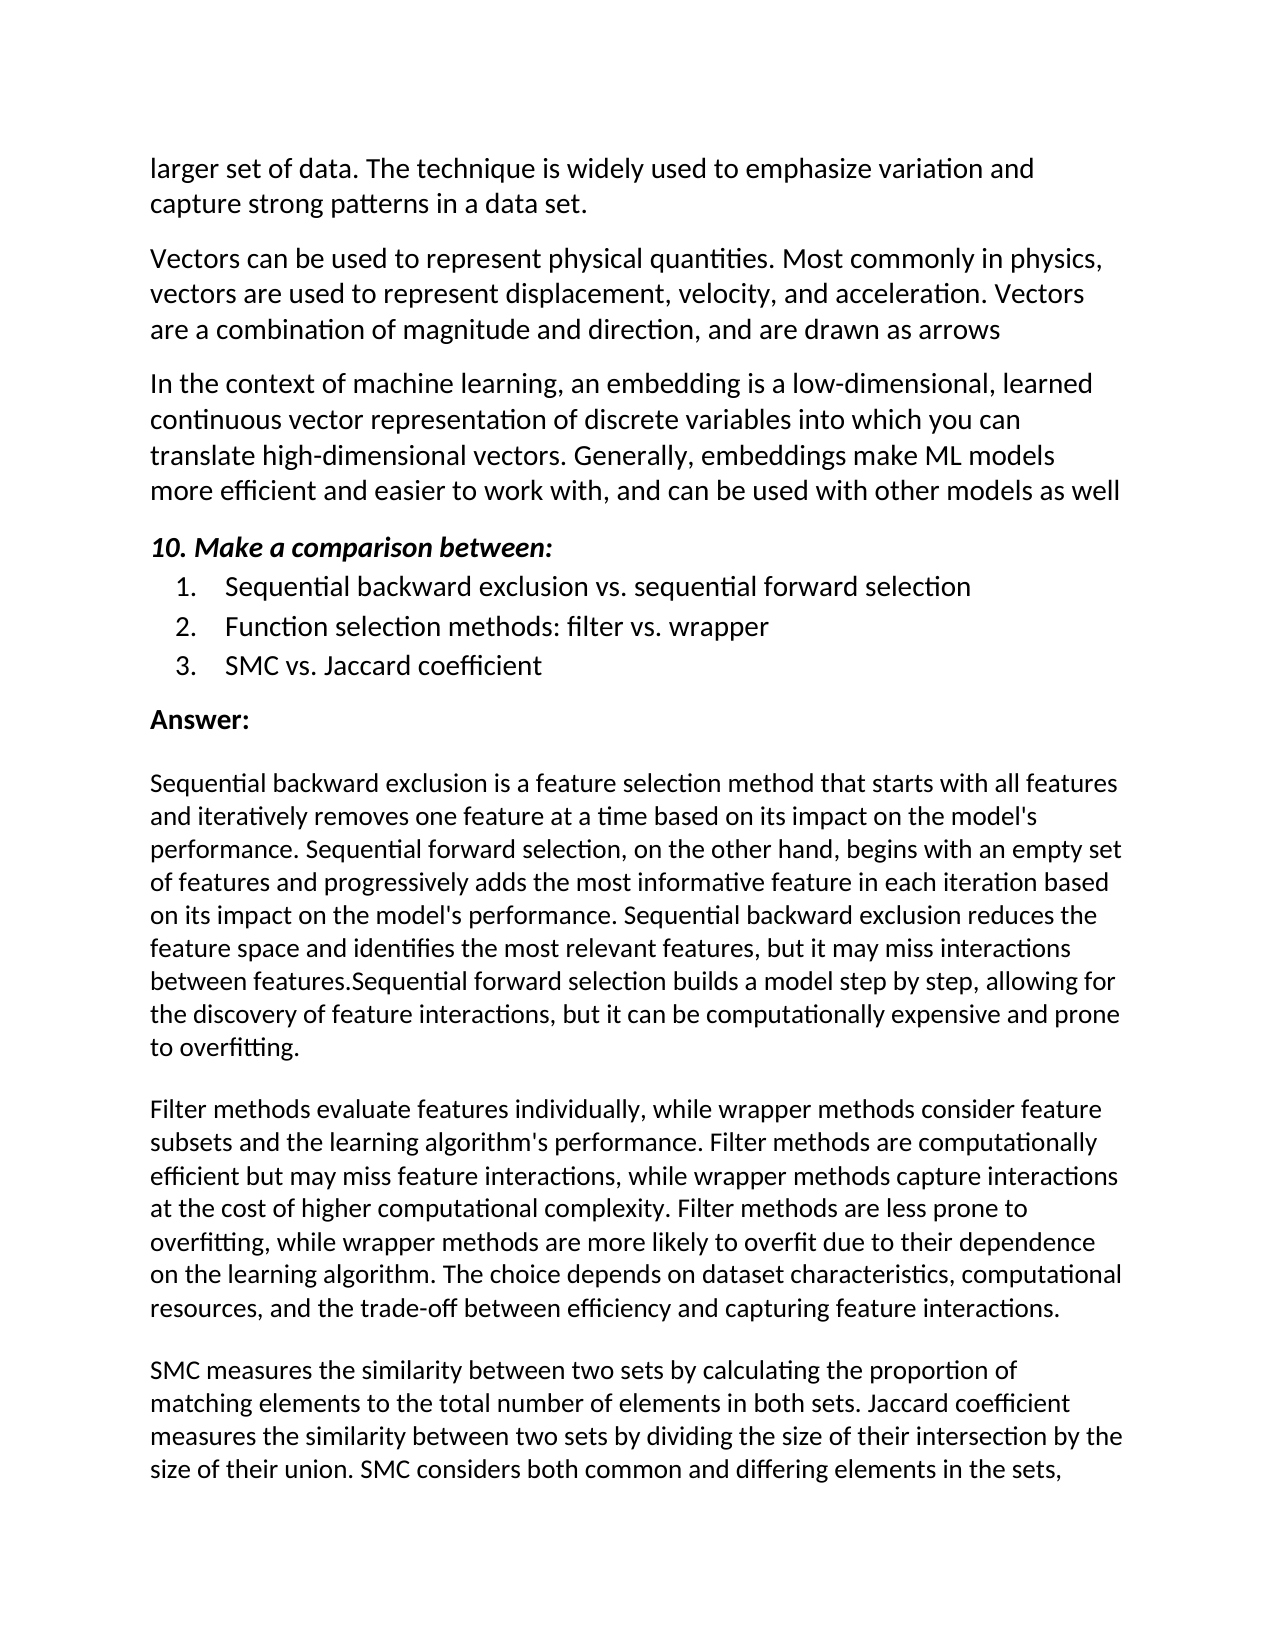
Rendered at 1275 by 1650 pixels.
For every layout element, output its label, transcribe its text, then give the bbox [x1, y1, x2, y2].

text Answer: [150, 701, 1125, 737]
list SMC vs. Jaccard coefficient [175, 647, 1125, 683]
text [150, 1353, 1125, 1485]
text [150, 150, 1125, 221]
list Function selection methods: filter vs. wrapper [175, 608, 1125, 643]
text Vectors can be used to represent physical quantities. Most commonly in physics, vectors are used to represent displacement, velocity, and acceleration. Vectors are a combination of magnitude and direction, and are drawn as arrows [150, 240, 1125, 347]
text Sequential backward exclusion is a feature selection method that starts with all features and iteratively removes one feature at a time based on its impact on the model's performance. Sequential forward selection, on the other hand, begins with an empty set of features and progressively adds the most informative feature in each iteration based on its impact on the model's performance. Sequential backward exclusion reduces the feature space and identifies the most relevant features, but it may miss interactions between features.Sequential forward selection builds a model step by step, allowing for the discovery of feature interactions, but it can be computationally expensive and prone to overfitting. [150, 766, 1125, 1063]
subtitle 10. Make a comparison between: [150, 529, 1125, 564]
text In the context of machine learning, an embedding is a low-dimensional, learned continuous vector representation of discrete variables into which you can translate high-dimensional vectors. Generally, embeddings make ML models more efficient and easier to work with, and can be used with other models as well [150, 366, 1125, 508]
list Sequential backward exclusion vs. sequential forward selection [175, 568, 1125, 604]
text Filter methods evaluate features individually, while wrapper methods consider feature subsets and the learning algorithm's performance. Filter methods are computationally efficient but may miss feature interactions, while wrapper methods capture interactions at the cost of higher computational complexity. Filter methods are less prone to overfitting, while wrapper methods are more likely to overfit due to their dependence on the learning algorithm. The choice depends on dataset characteristics, computational resources, and the trade-off between efficiency and capturing feature interactions. [150, 1093, 1125, 1324]
